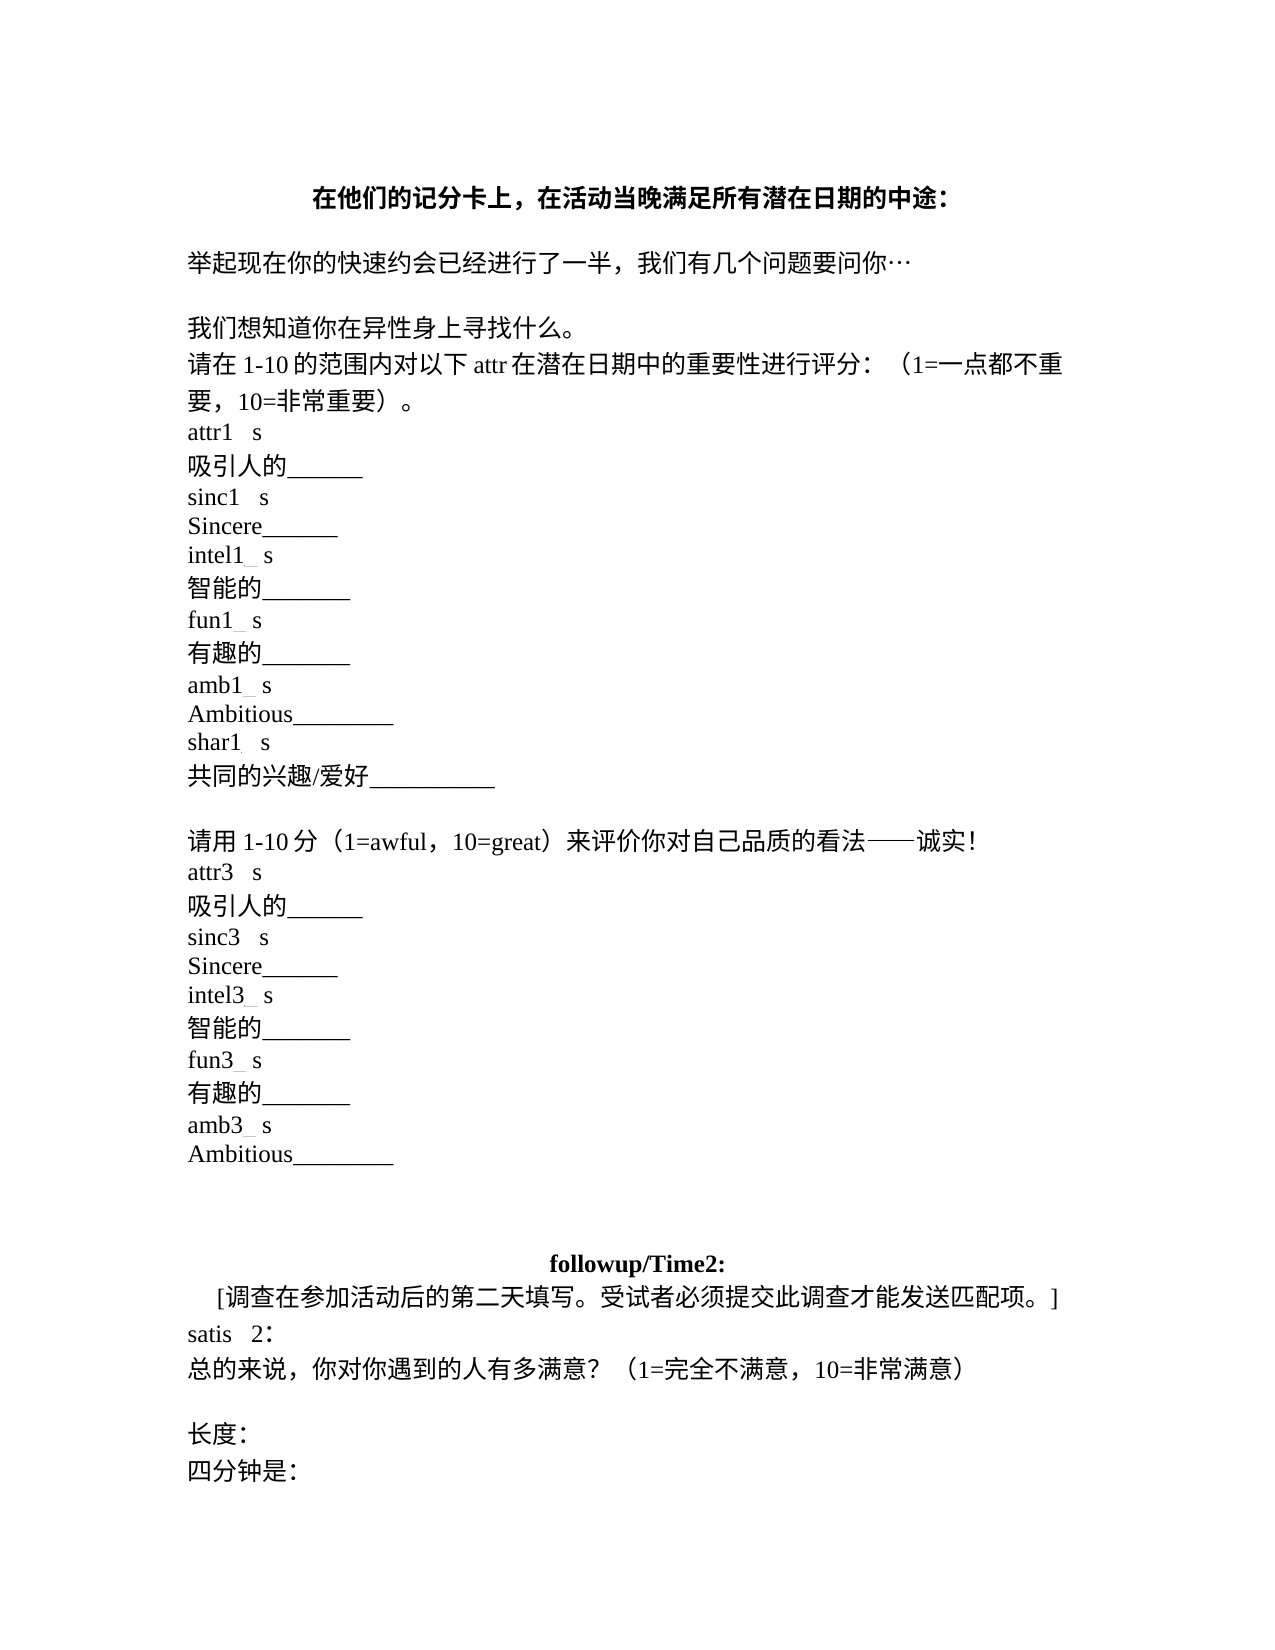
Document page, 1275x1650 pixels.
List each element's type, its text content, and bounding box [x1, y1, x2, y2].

text 长度： [187, 1415, 1087, 1451]
text 总的来说，你对你遇到的人有多满意？（1=完全不满意，10=非常满意） [187, 1350, 1087, 1386]
text 共同的兴趣/爱好__________ [187, 756, 1087, 792]
text 举起现在你的快速约会已经进行了一半，我们有几个问题要问你… [187, 244, 1087, 280]
text shar1_ s [187, 727, 1087, 756]
text sinc1_ s [187, 482, 1087, 511]
text intel1_ s [187, 540, 1087, 569]
text Ambitious________ [187, 1139, 1087, 1167]
text amb3_ s [187, 1110, 1087, 1139]
text intel3_ s [187, 980, 1087, 1009]
text satis_ 2： [187, 1314, 1087, 1350]
text 有趣的_______ [187, 634, 1087, 670]
text 四分钟是： [187, 1451, 1087, 1487]
text 请用1-10分（1=awful，10=great）来评价你对自己品质的看法——诚实！ [187, 821, 1087, 857]
text sinc3_ s [187, 922, 1087, 951]
text fun1_ s [187, 605, 1087, 634]
text followup/Time2: [187, 1249, 1087, 1277]
text attr1_ s [187, 417, 1087, 446]
text amb1_ s [187, 670, 1087, 699]
text 智能的_______ [187, 1009, 1087, 1045]
text attr3_ s [187, 857, 1087, 886]
text Ambitious________ [187, 699, 1087, 727]
text 吸引人的______ [187, 886, 1087, 922]
text Sincere______ [187, 951, 1087, 980]
text 智能的_______ [187, 569, 1087, 605]
text [调查在参加活动后的第二天填写。受试者必须提交此调查才能发送匹配项。] [187, 1277, 1087, 1314]
text 有趣的_______ [187, 1074, 1087, 1110]
text 在他们的记分卡上，在活动当晚满足所有潜在日期的中途： [187, 179, 1087, 215]
text 我们想知道你在异性身上寻找什么。 [187, 309, 1087, 345]
text 吸引人的______ [187, 446, 1087, 482]
text 请在1-10的范围内对以下attr在潜在日期中的重要性进行评分：（1=一点都不重要，10=非常重要）。 [187, 345, 1087, 417]
text fun3_ s [187, 1045, 1087, 1074]
text Sincere______ [187, 511, 1087, 540]
